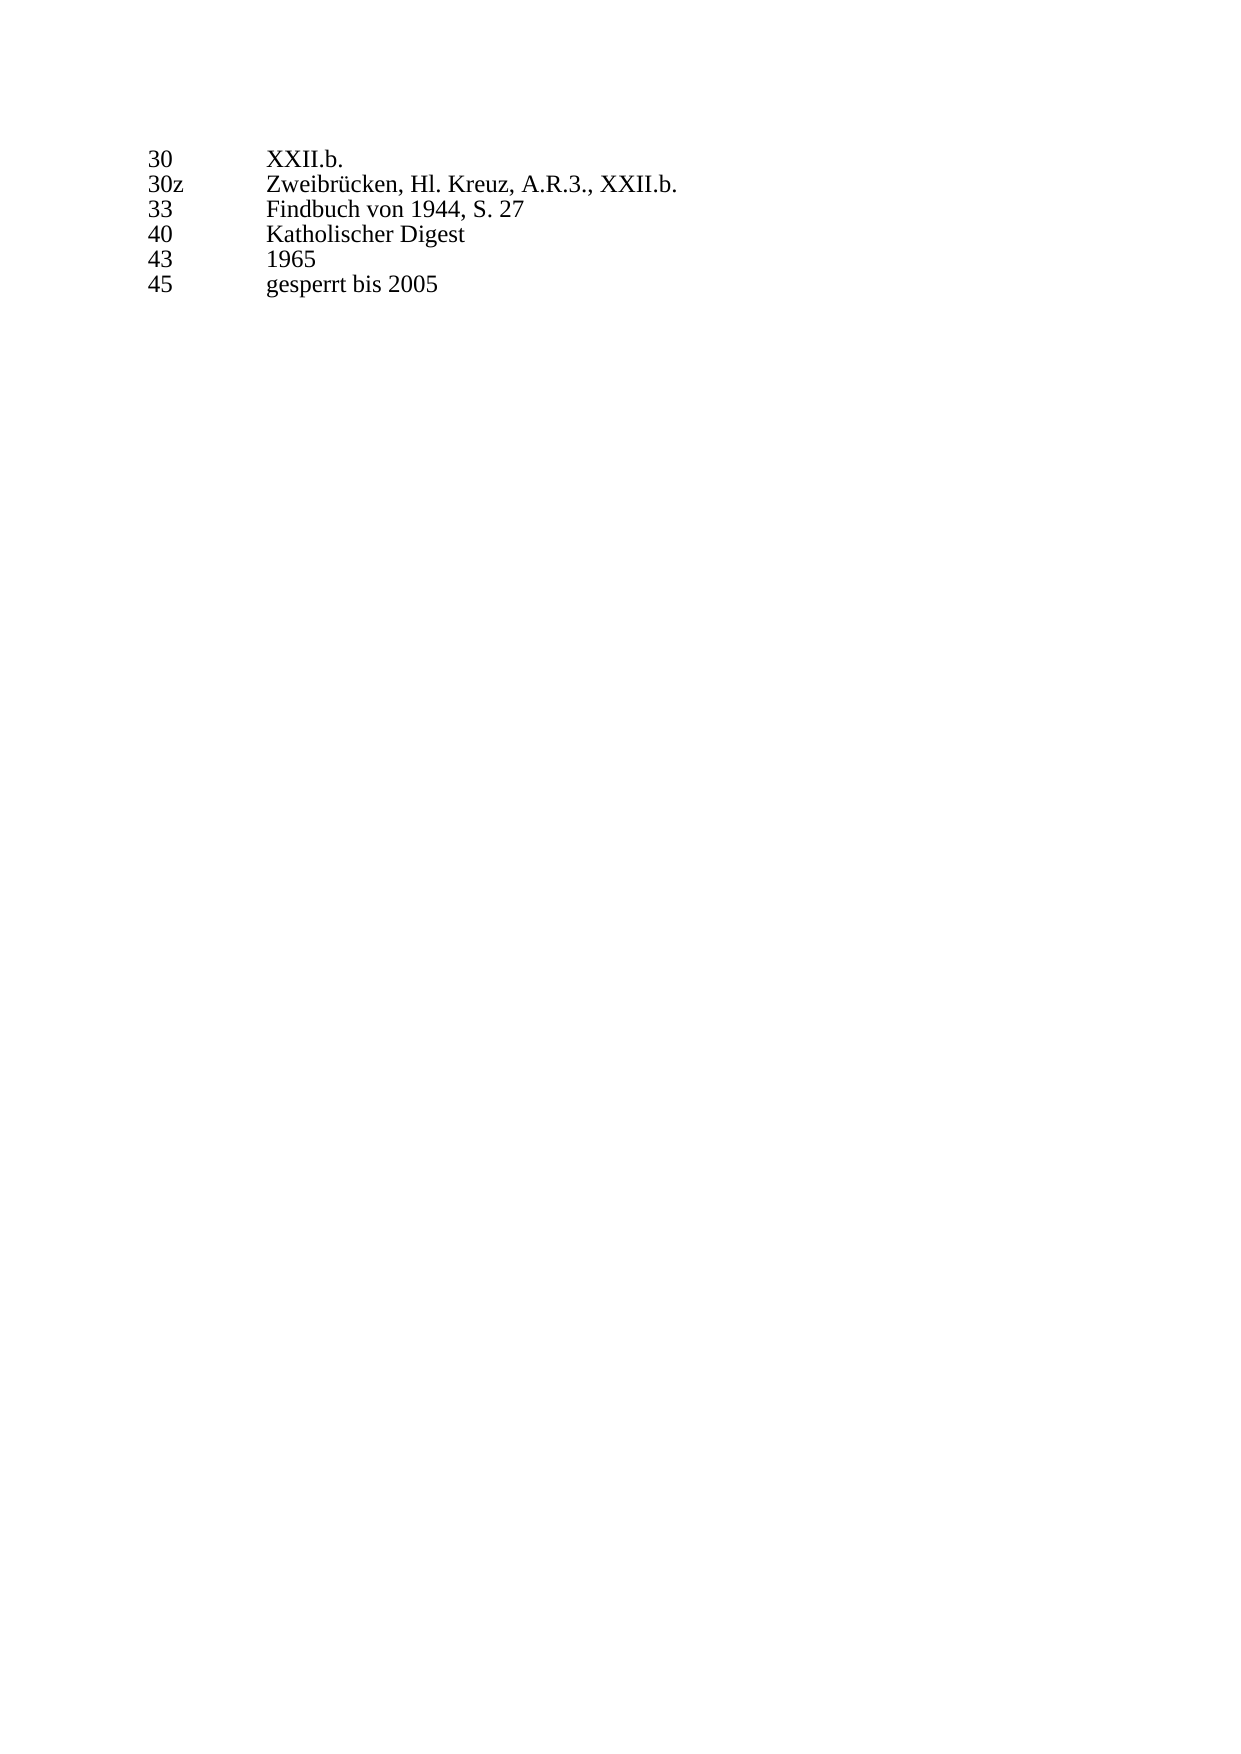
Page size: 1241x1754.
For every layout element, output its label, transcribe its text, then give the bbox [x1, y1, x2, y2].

text 40 t[Katholischer Digest]t [148, 223, 1092, 248]
text 30z Zweibrücken, Hl. Kreuz, A.R.3., XXII.b. [148, 173, 1092, 198]
text 33 Findbuch von 1944, S. 27 [148, 198, 1092, 223]
text 43 1965 [148, 248, 1092, 273]
text 30 XXII.b. [148, 148, 1092, 173]
text 45 gesperrt bis 2005 [148, 273, 1092, 298]
